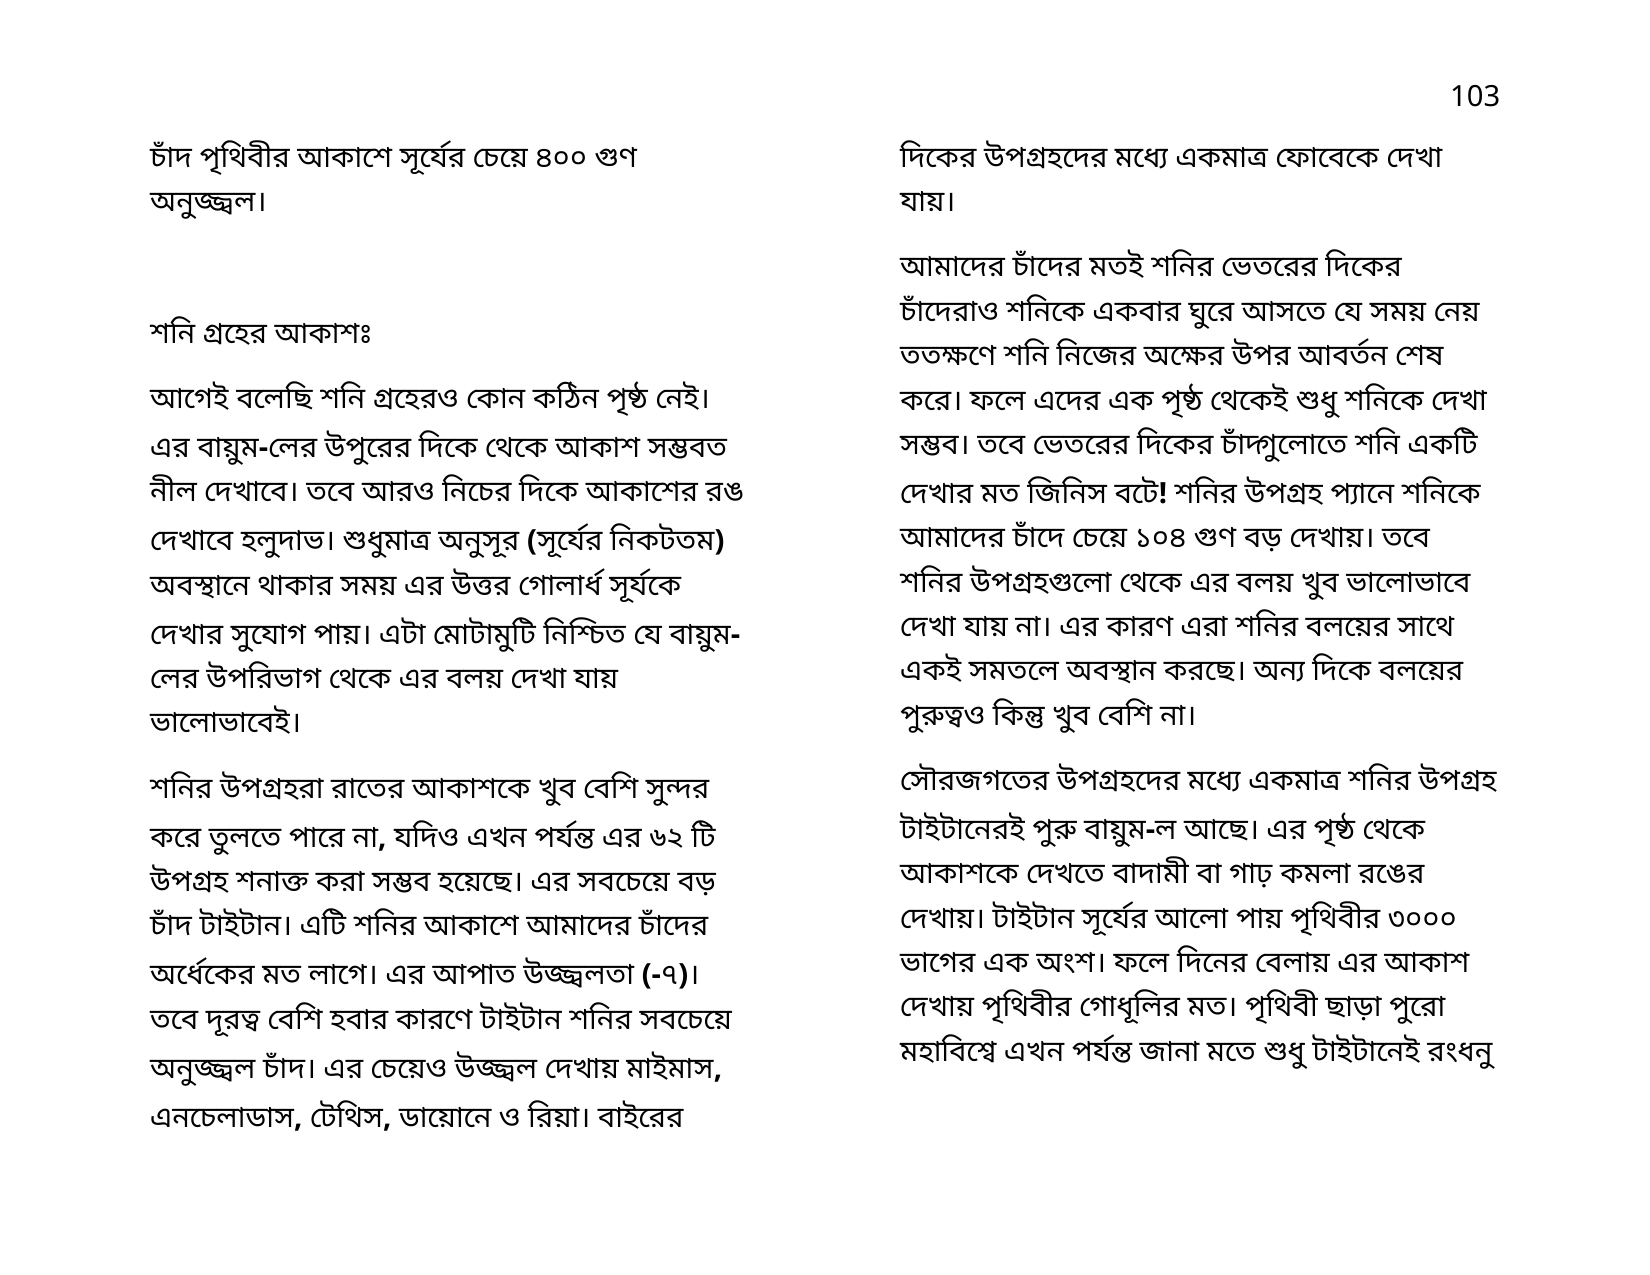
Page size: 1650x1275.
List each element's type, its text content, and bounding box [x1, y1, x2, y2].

text আমাদের চাঁদের মতই শনির ভেতরের দিকের চাঁদেরাও শনিকে একবার ঘুরে আসতে যে সময় নেয় ততক্ষণে শনি নিজের অক্ষের উপর আবর্তন শেষ করে। ফলে এদের এক পৃষ্ঠ থেকেই শুধু শনিকে দেখা সম্ভব। তবে ভেতরের দিকের চাঁদ্গুলোতে শনি একটি দেখার মত জিনিস বটে! শনির উপগ্রহ প্যানে শনিকে আমাদের চাঁদে চেয়ে ১০৪ গুণ বড় দেখায়। তবে শনির উপগ্রহগুলো থেকে এর বলয় খুব ভালোভাবে দেখা যায় না। এর কারণ এরা শনির বলয়ের সাথে একই সমতলে অবস্থান করছে। অন্য দিকে বলয়ের পুরুত্বও কিন্তু খুব বেশি না। [900, 250, 1500, 737]
text শনি গ্রহের আকাশঃ [150, 317, 750, 355]
text শনির উপগ্রহরা রাতের আকাশকে খুব বেশি সুন্দর করে তুলতে পারে না, যদিও এখন পর্যন্ত এর ৬২ টি উপগ্রহ শনাক্ত করা সম্ভব হয়েছে। এর সবচেয়ে বড় চাঁদ টাইটান। এটি শনির আকাশে আমাদের চাঁদের অর্ধেকের মত লাগে। এর আপাত উজ্জ্বলতা (-৭)। তবে দূরত্ব বেশি হবার কারণে টাইটান শনির সবচেয়ে অনুজ্জ্বল চাঁদ। এর চেয়েও উজ্জ্বল দেখায় মাইমাস, এনচেলাডাস, টেথিস, ডায়োনে ও রিয়া। বাইরের দিকের উপগ্রহদের মধ্যে একমাত্র ফোবেকে দেখা যায়। [900, 141, 1500, 223]
text শনির উপগ্রহরা রাতের আকাশকে খুব বেশি সুন্দর করে তুলতে পারে না, যদিও এখন পর্যন্ত এর ৬২ টি উপগ্রহ শনাক্ত করা সম্ভব হয়েছে। এর সবচেয়ে বড় চাঁদ টাইটান। এটি শনির আকাশে আমাদের চাঁদের অর্ধেকের মত লাগে। এর আপাত উজ্জ্বলতা (-৭)। তবে দূরত্ব বেশি হবার কারণে টাইটান শনির সবচেয়ে অনুজ্জ্বল চাঁদ। এর চেয়েও উজ্জ্বল দেখায় মাইমাস, এনচেলাডাস, টেথিস, ডায়োনে ও রিয়া। বাইরের দিকের উপগ্রহদের মধ্যে একমাত্র ফোবেকে দেখা যায়। [150, 771, 750, 1139]
text আগেই বলেছি শনি গ্রহেরও কোন কঠিন পৃষ্ঠ নেই। এর বায়ুম-লের উপুরের দিকে থেকে আকাশ সম্ভবত নীল দেখাবে। তবে আরও নিচের দিকে আকাশের রঙ দেখাবে হলুদাভ। শুধুমাত্র অনুসূর (সূর্যের নিকটতম) অবস্থানে থাকার সময় এর উত্তর গোলার্ধ সূর্যকে দেখার সুযোগ পায়। এটা মোটামুটি নিশ্চিত যে বায়ুম-লের উপরিভাগ থেকে এর বলয় দেখা যায় ভালোভাবেই। [150, 382, 750, 745]
